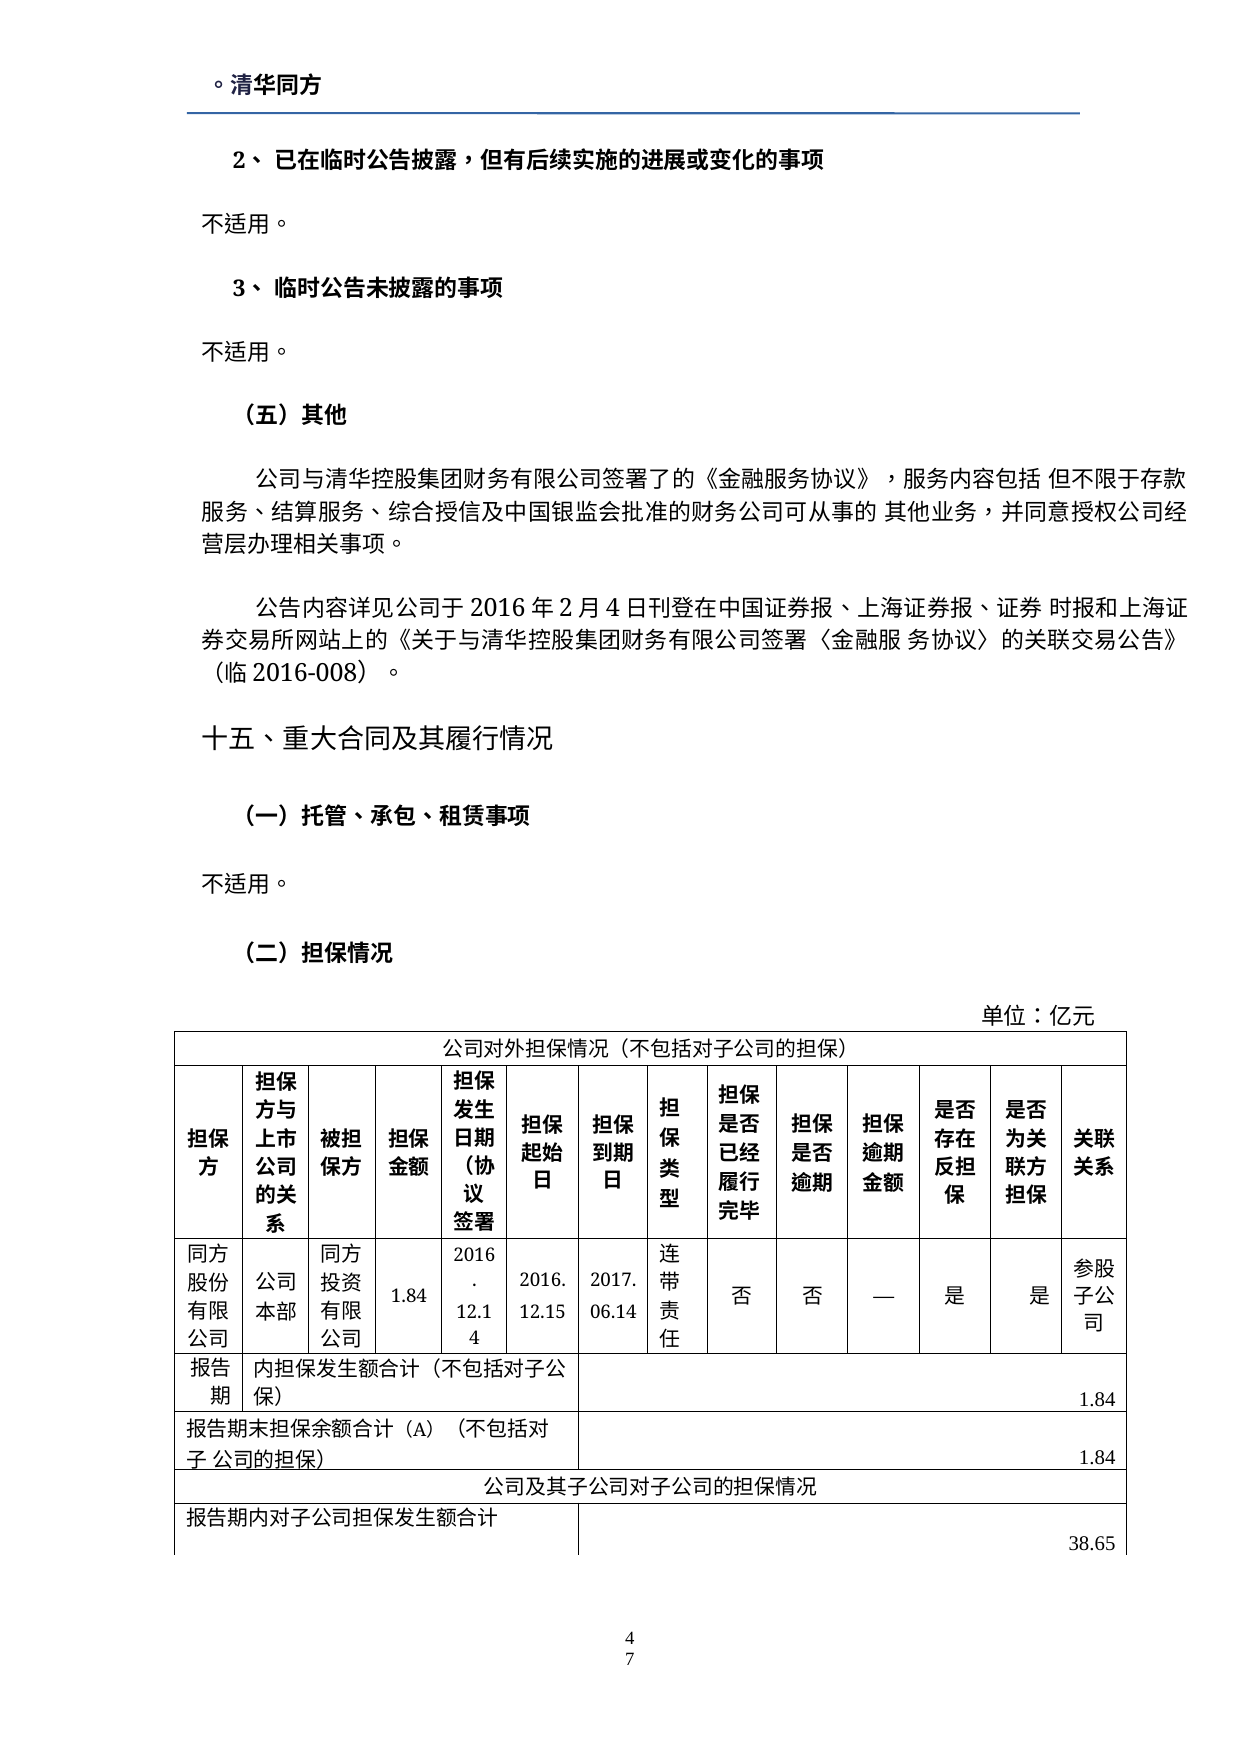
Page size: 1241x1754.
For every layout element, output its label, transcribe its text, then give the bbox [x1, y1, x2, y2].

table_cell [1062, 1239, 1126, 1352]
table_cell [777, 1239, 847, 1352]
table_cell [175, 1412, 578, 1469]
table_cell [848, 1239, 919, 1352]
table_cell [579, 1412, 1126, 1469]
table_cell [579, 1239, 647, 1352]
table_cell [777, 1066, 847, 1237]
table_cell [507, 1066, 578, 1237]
text （二）担保情况 [233, 937, 1189, 968]
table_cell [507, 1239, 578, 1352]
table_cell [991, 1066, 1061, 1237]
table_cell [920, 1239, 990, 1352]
text 单位：亿元 [112, 1000, 1095, 1031]
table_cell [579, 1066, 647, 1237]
text 十五、重大合同及其履行情况 [112, 719, 1189, 756]
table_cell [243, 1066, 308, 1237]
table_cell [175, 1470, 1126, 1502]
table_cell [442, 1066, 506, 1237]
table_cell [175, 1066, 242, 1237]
text 不适用。 [112, 334, 1189, 367]
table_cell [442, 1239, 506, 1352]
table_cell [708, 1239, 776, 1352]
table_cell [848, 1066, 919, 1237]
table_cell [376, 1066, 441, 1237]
text 公告内容详见公司于2016年2月4日刊登在中国证券报、上海证券报、证券 时报和上海证券交易所网站上的《关于与清华控股集团财务有限公司签署〈金融服 务协议〉的关联交易公告》（临2016-008）。 [201, 590, 1189, 688]
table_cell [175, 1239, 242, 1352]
text 不适用。 [112, 868, 1189, 900]
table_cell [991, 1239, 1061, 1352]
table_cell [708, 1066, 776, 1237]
text 不适用。 [112, 207, 1189, 239]
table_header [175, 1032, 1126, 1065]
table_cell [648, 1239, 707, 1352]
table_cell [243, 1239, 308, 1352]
text （五）其他 [233, 398, 1189, 430]
text （一）托管、承包、租赁事项 [233, 800, 1189, 831]
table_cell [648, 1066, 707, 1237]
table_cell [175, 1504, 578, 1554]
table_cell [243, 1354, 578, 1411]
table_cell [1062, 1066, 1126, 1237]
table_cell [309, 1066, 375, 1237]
text 3、 临时公告未披露的事项 [233, 270, 1189, 303]
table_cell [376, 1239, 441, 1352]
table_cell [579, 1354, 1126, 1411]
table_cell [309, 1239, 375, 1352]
text 2、 已在临时公告披露，但有后续实施的进展或变化的事项 [233, 143, 1189, 175]
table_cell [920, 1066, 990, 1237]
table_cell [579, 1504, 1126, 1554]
text 公司与清华控股集团财务有限公司签署了的《金融服务协议》，服务内容包括 但不限于存款服务、结算服务、综合授信及中国银监会批准的财务公司可从事的 其他业务，并同意授权公司经营层办理相关事项。 [201, 462, 1189, 559]
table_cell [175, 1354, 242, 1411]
